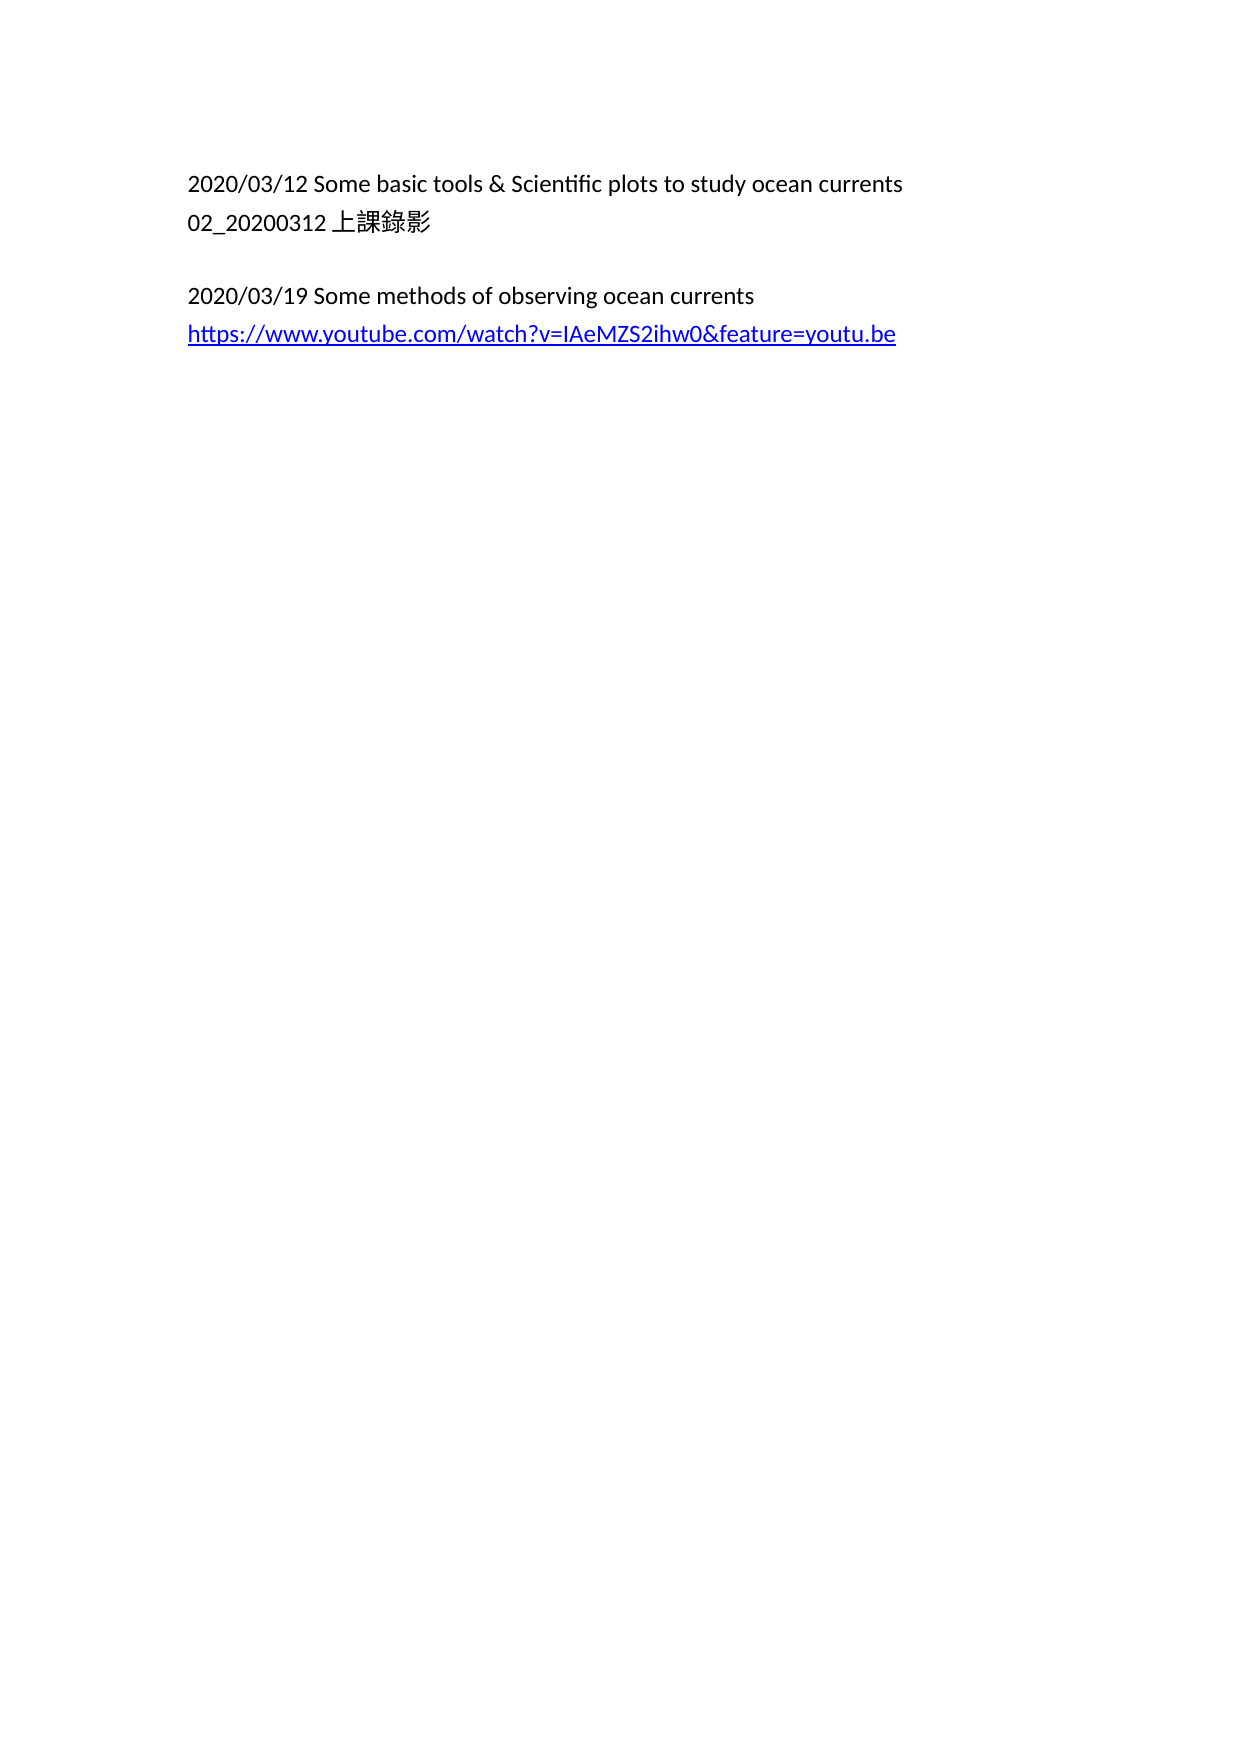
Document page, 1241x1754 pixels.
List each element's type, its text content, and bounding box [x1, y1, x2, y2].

text https://www.youtube.com/watch?v=IAeMZS2ihw0&feature=youtu.be [187, 314, 1053, 352]
text 2020/03/12 Some basic tools & Scientific plots to study ocean currents [187, 164, 1053, 202]
text 2020/03/19 Some methods of observing ocean currents [187, 277, 1053, 314]
text 02_20200312上課錄影 [187, 202, 1053, 239]
